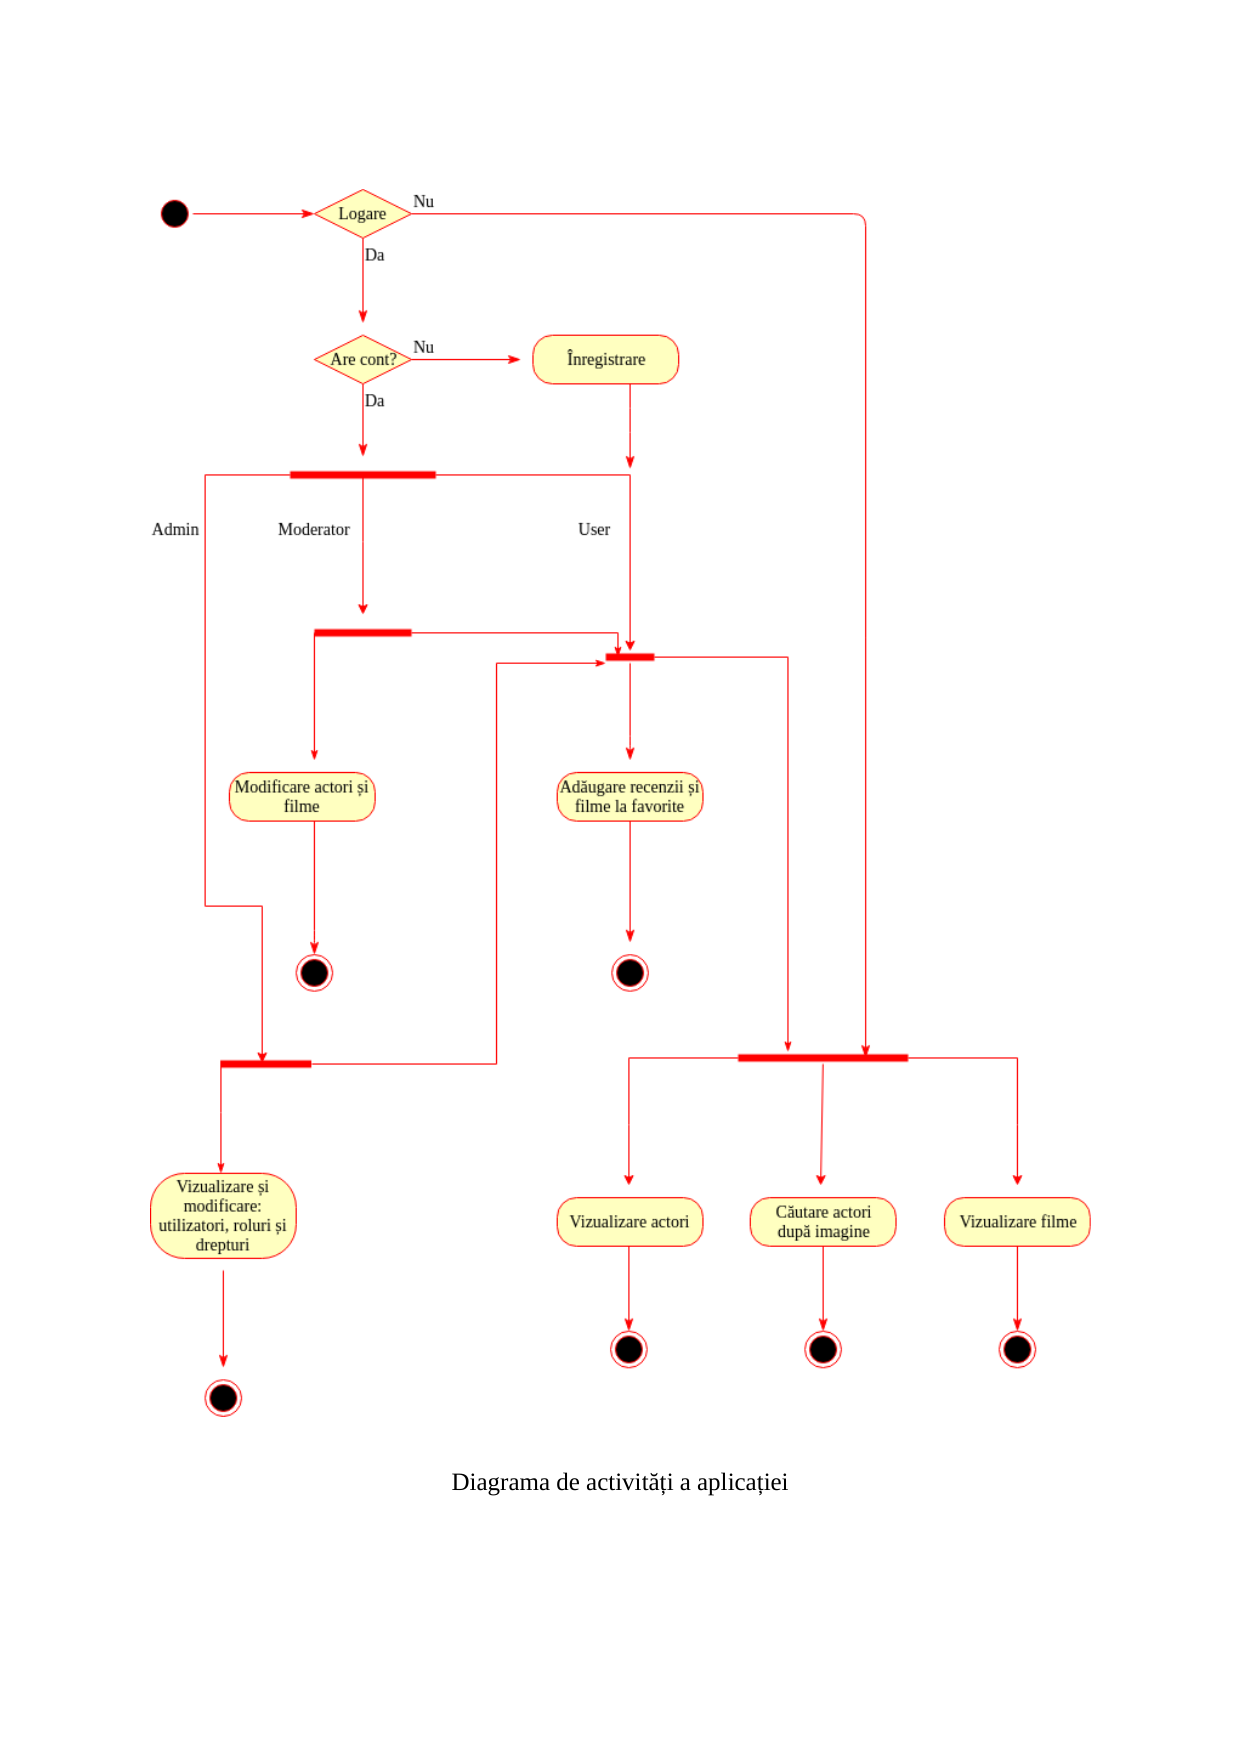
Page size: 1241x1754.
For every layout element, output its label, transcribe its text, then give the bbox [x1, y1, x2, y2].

picture [150, 189, 1091, 1417]
subtitle Diagrama de activități a aplicației [150, 1467, 1090, 1496]
